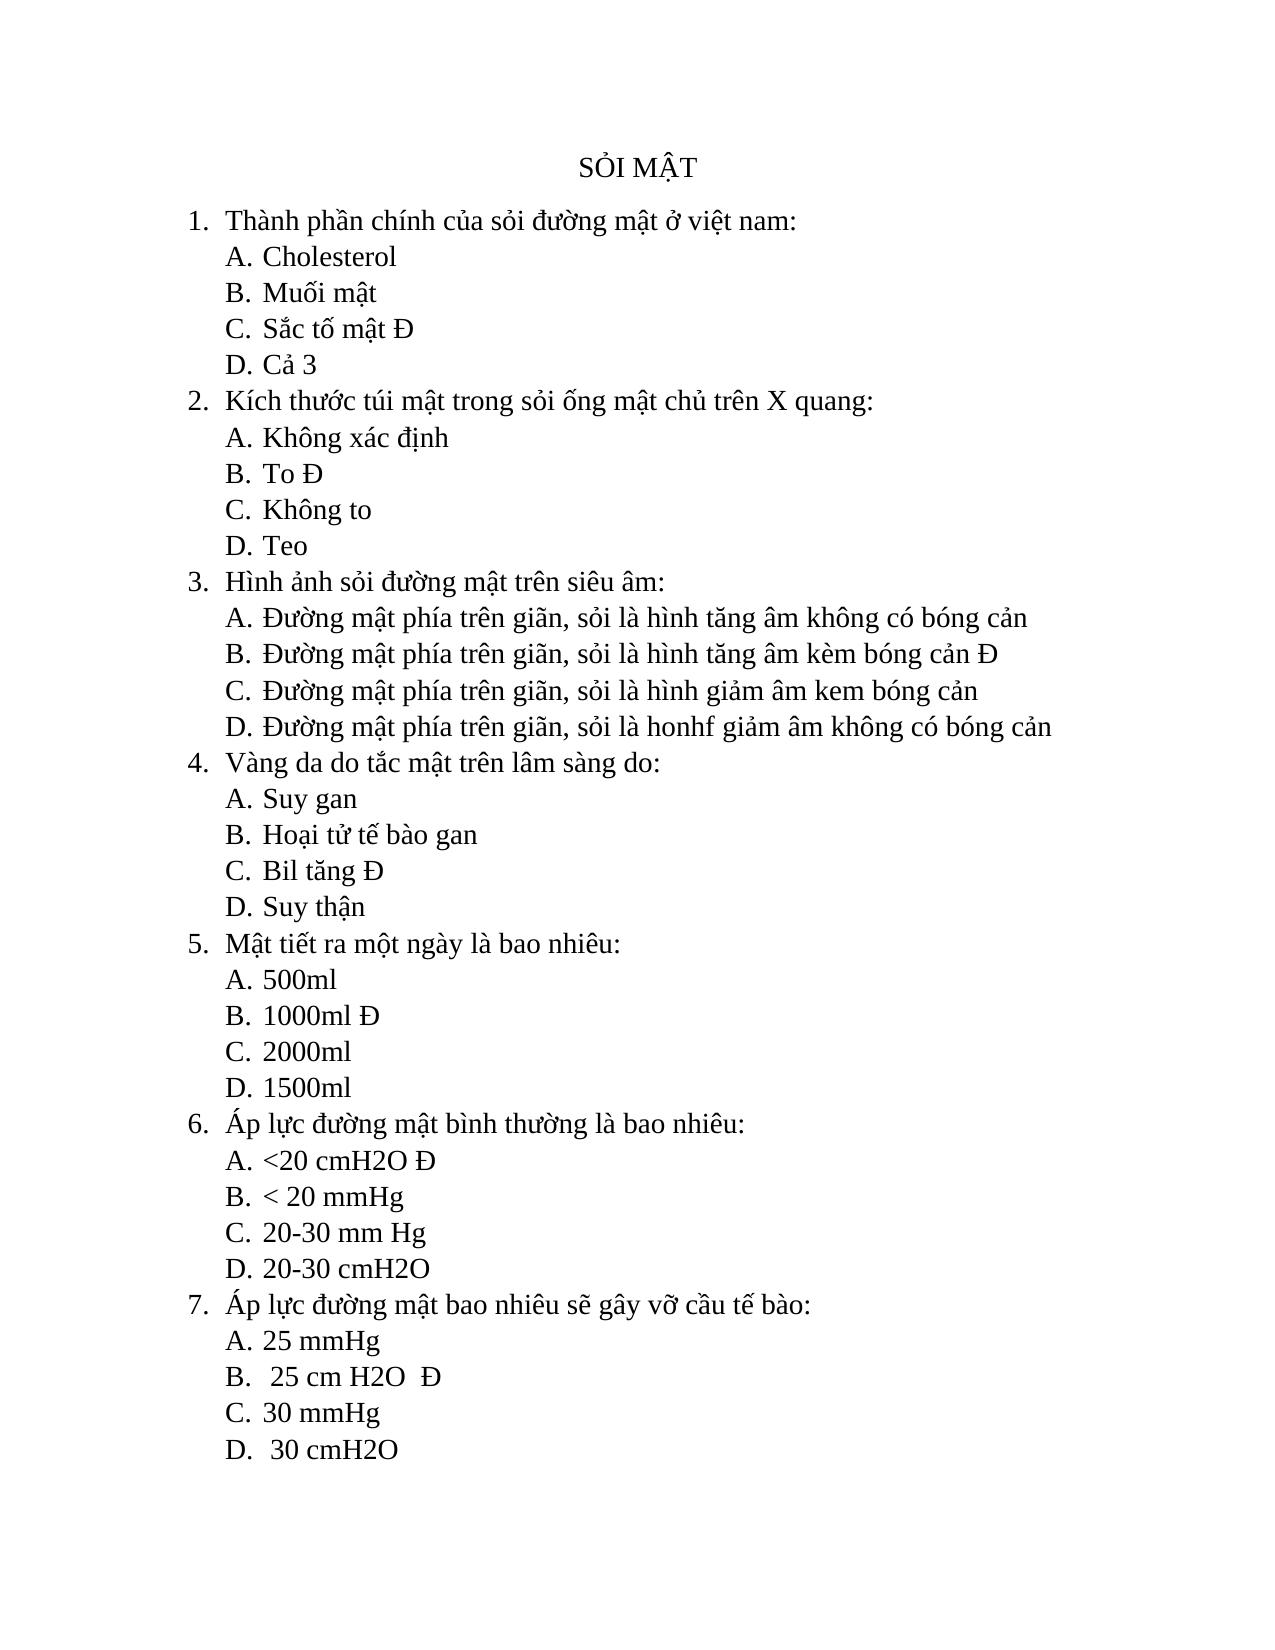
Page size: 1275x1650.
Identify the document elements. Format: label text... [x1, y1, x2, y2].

list Bil tăng Đ [225, 853, 1125, 887]
list 2000ml [225, 1034, 1125, 1068]
list 30 cmH2O [225, 1432, 1125, 1465]
list Đường mật phía trên giãn, sỏi là hình tăng âm kèm bóng cản Đ [225, 637, 1125, 670]
list <20 cmH2O Đ [225, 1143, 1125, 1176]
list Không xác định [225, 420, 1125, 453]
text SỎI MẬT [150, 150, 1125, 183]
list Kích thước túi mật trong sỏi ống mật chủ trên X quang: [187, 383, 1125, 417]
list Đường mật phía trên giãn, sỏi là honhf giảm âm không có bóng cản [225, 709, 1125, 742]
list 30 mmHg [225, 1396, 1125, 1429]
list 1500ml [225, 1070, 1125, 1104]
list 1000ml Đ [225, 998, 1125, 1032]
list Hình ảnh sỏi đường mật trên siêu âm: [187, 564, 1125, 598]
list Mật tiết ra một ngày là bao nhiêu: [187, 926, 1125, 959]
list 25 mmHg [225, 1323, 1125, 1357]
list Vàng da do tắc mật trên lâm sàng do: [187, 745, 1125, 778]
list 500ml [225, 962, 1125, 995]
list Không to [225, 492, 1125, 526]
list Cả 3 [225, 347, 1125, 381]
list Muối mật [225, 275, 1125, 309]
list Hoại tử tế bào gan [225, 817, 1125, 851]
list Thành phần chính của sỏi đường mật ở việt nam: [187, 203, 1125, 236]
list Đường mật phía trên giãn, sỏi là hình giảm âm kem bóng cản [225, 673, 1125, 706]
list 20-30 cmH2O [225, 1251, 1125, 1284]
list < 20 mmHg [225, 1179, 1125, 1212]
list 20-30 mm Hg [225, 1215, 1125, 1248]
list Cholesterol [225, 239, 1125, 272]
list Áp lực đường mật bình thường là bao nhiêu: [187, 1106, 1125, 1140]
list Áp lực đường mật bao nhiêu sẽ gây vỡ cầu tế bào: [187, 1287, 1125, 1321]
list Teo [225, 528, 1125, 562]
list Đường mật phía trên giãn, sỏi là hình tăng âm không có bóng cản [225, 600, 1125, 634]
list Suy gan [225, 781, 1125, 815]
list Sắc tố mật Đ [225, 311, 1125, 345]
list 25 cm H2O Đ [225, 1359, 1125, 1393]
list Suy thận [225, 889, 1125, 923]
list To Đ [225, 456, 1125, 489]
